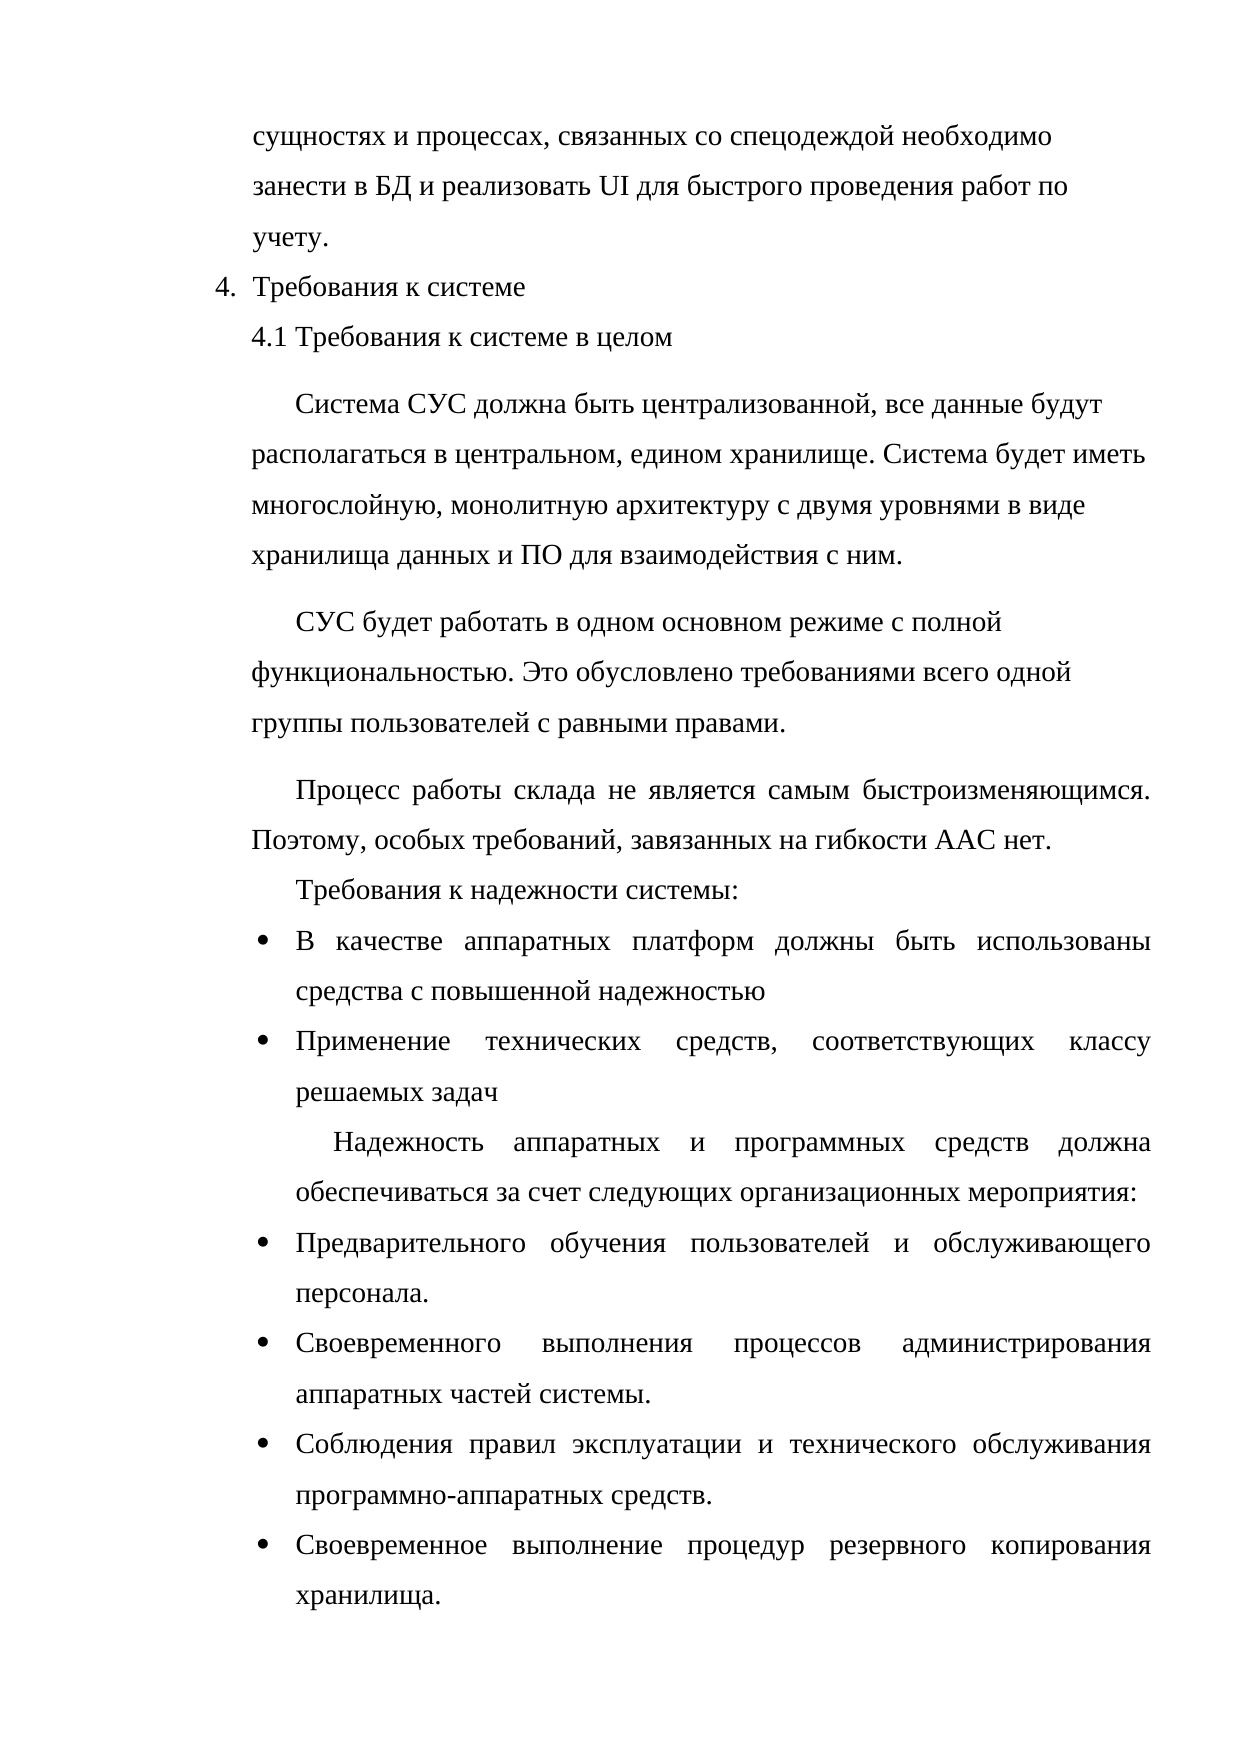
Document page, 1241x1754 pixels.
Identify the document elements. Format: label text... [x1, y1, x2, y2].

list Требования к системе [215, 269, 1152, 303]
list Предварительного обучения пользователей и обслуживающего персонала. [258, 1225, 1152, 1309]
text Надежность аппаратных и программных средств должна обеспечиваться за счет следующих организационных мероприятия: [295, 1124, 1152, 1208]
text СУС будет работать в одном основном режиме с полной функциональностью. Это обусловлено требованиями всего одной группы пользователей с равными правами. [251, 604, 1152, 738]
list Применение технических средств, соответствующих классу решаемых задач [258, 1023, 1152, 1107]
text Требования к надежности системы: [178, 872, 1152, 906]
list В качестве аппаратных платформ должны быть использованы средства с повышенной надежностью [258, 923, 1152, 1007]
list Своевременного выполнения процессов администрирования аппаратных частей системы. [258, 1326, 1152, 1409]
list Требования к системе в целом [251, 319, 1152, 353]
text Процесс работы склада не является самым быстроизменяющимся. Поэтому, особых требований, завязанных на гибкости ААС нет. [251, 772, 1152, 856]
text Система СУС должна быть централизованной, все данные будут располагаться в центральном, едином хранилище. Система будет иметь многослойную, монолитную архитектуру с двумя уровнями в виде хранилища данных и ПО для взаимодействия с ним. [251, 386, 1152, 571]
list Соблюдения правил эксплуатации и технического обслуживания программно-аппаратных средств. [258, 1426, 1152, 1510]
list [252, 118, 1152, 252]
list Своевременное выполнение процедур резервного копирования хранилища. [258, 1527, 1152, 1611]
